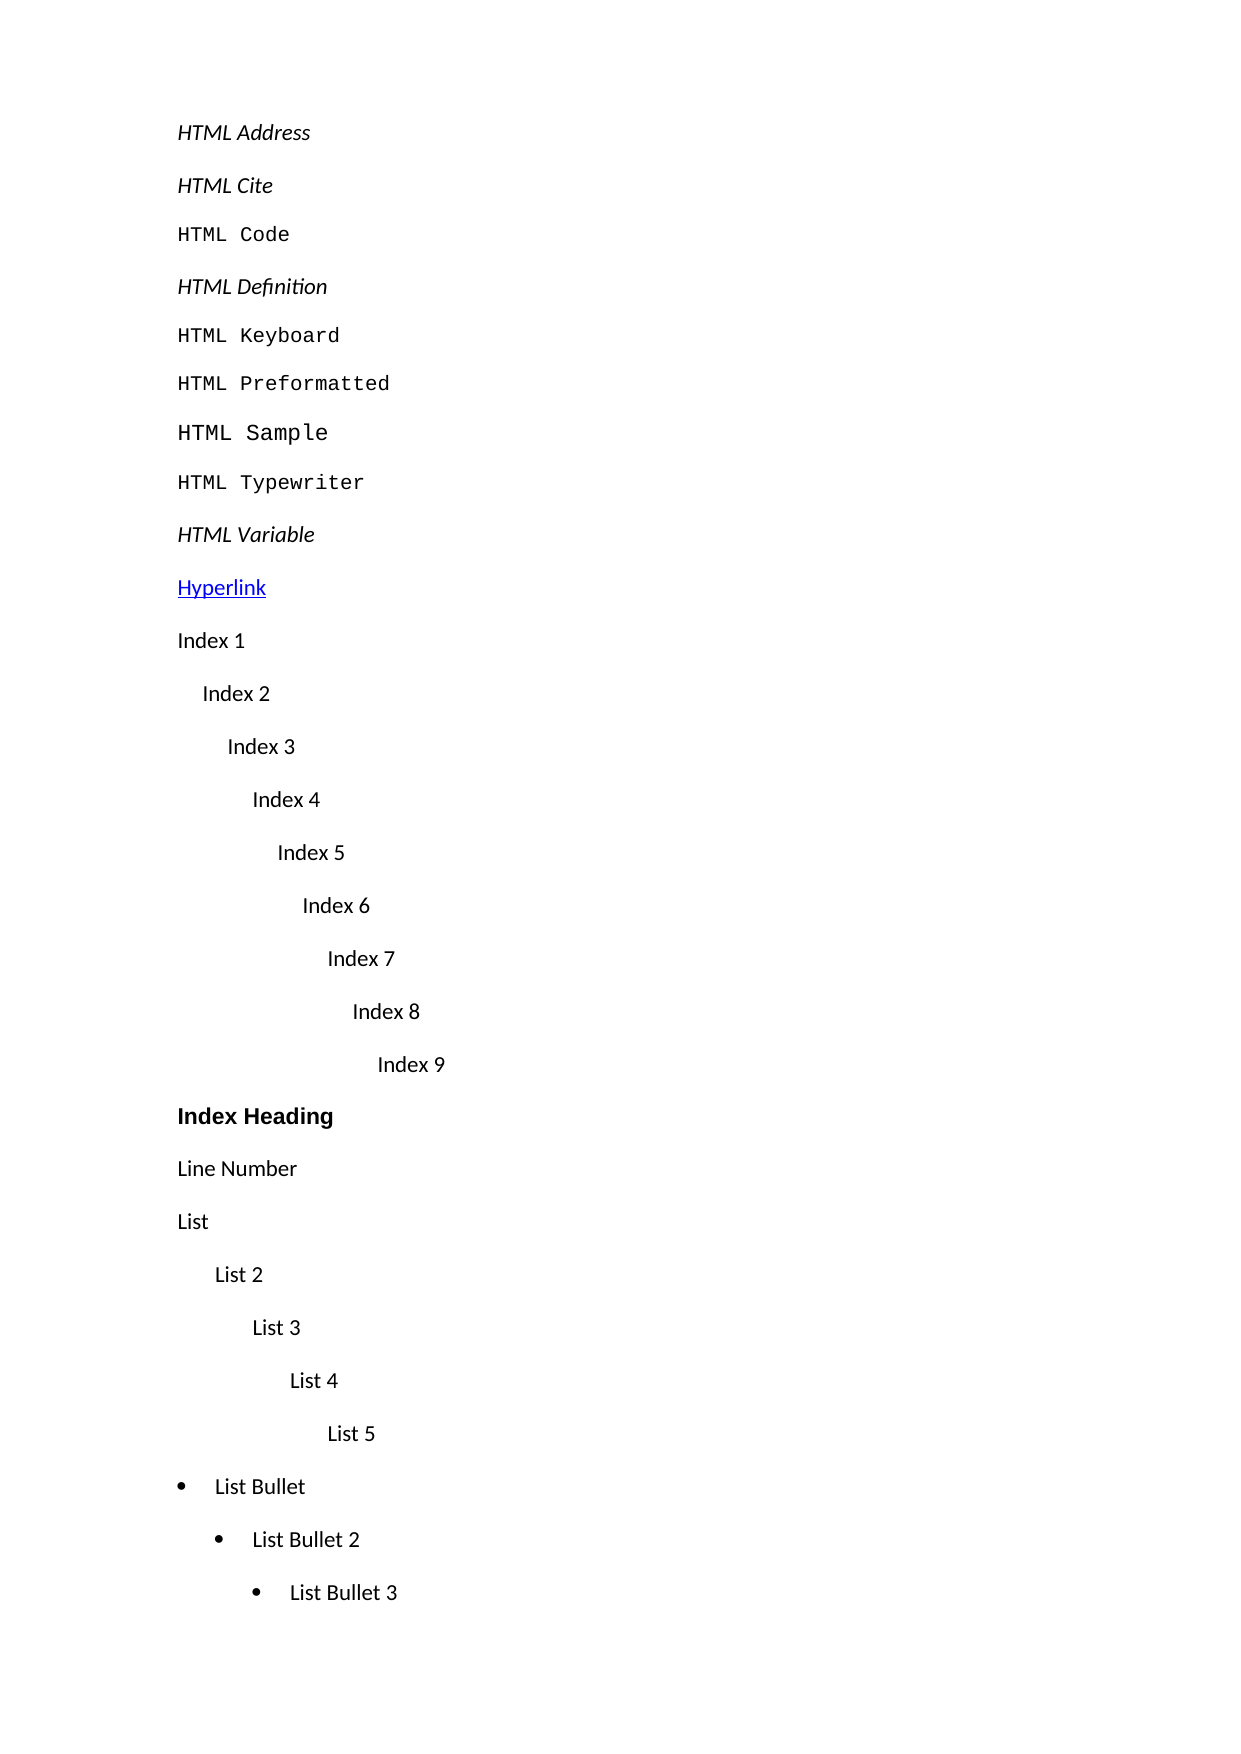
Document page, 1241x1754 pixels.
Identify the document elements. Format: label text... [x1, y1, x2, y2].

text Index 3 [227, 732, 1152, 760]
list List [177, 1207, 1152, 1235]
list List 4 [290, 1366, 1152, 1394]
text HTML Code [177, 224, 1152, 248]
text Index 5 [277, 838, 1152, 866]
list List 5 [327, 1419, 1152, 1447]
text Hyperlink [177, 573, 1152, 601]
text Index 9 [377, 1050, 1152, 1078]
list List 3 [252, 1313, 1152, 1341]
list List Bullet 2 [215, 1525, 1152, 1553]
text Index 4 [252, 785, 1152, 813]
text Index 2 [202, 679, 1152, 707]
text HTML Cite [177, 171, 1152, 199]
list List 2 [215, 1260, 1152, 1288]
text HTML Sample [177, 421, 1152, 447]
text Index 7 [327, 944, 1152, 972]
subtitle Index Heading [177, 1103, 1152, 1129]
text HTML Variable [177, 520, 1152, 548]
list List Bullet [177, 1472, 1152, 1500]
text HTML Definition [177, 272, 1152, 300]
text Line Number [177, 1154, 1152, 1182]
text Index 8 [352, 997, 1152, 1025]
text HTML Keyboard [177, 325, 1152, 349]
text HTML Address [177, 118, 1152, 146]
list List Bullet 3 [252, 1578, 1152, 1606]
text HTML Preformatted [177, 373, 1152, 397]
text HTML Typewriter [177, 472, 1152, 496]
text Index 1 [177, 626, 1152, 654]
text Index 6 [302, 891, 1152, 919]
